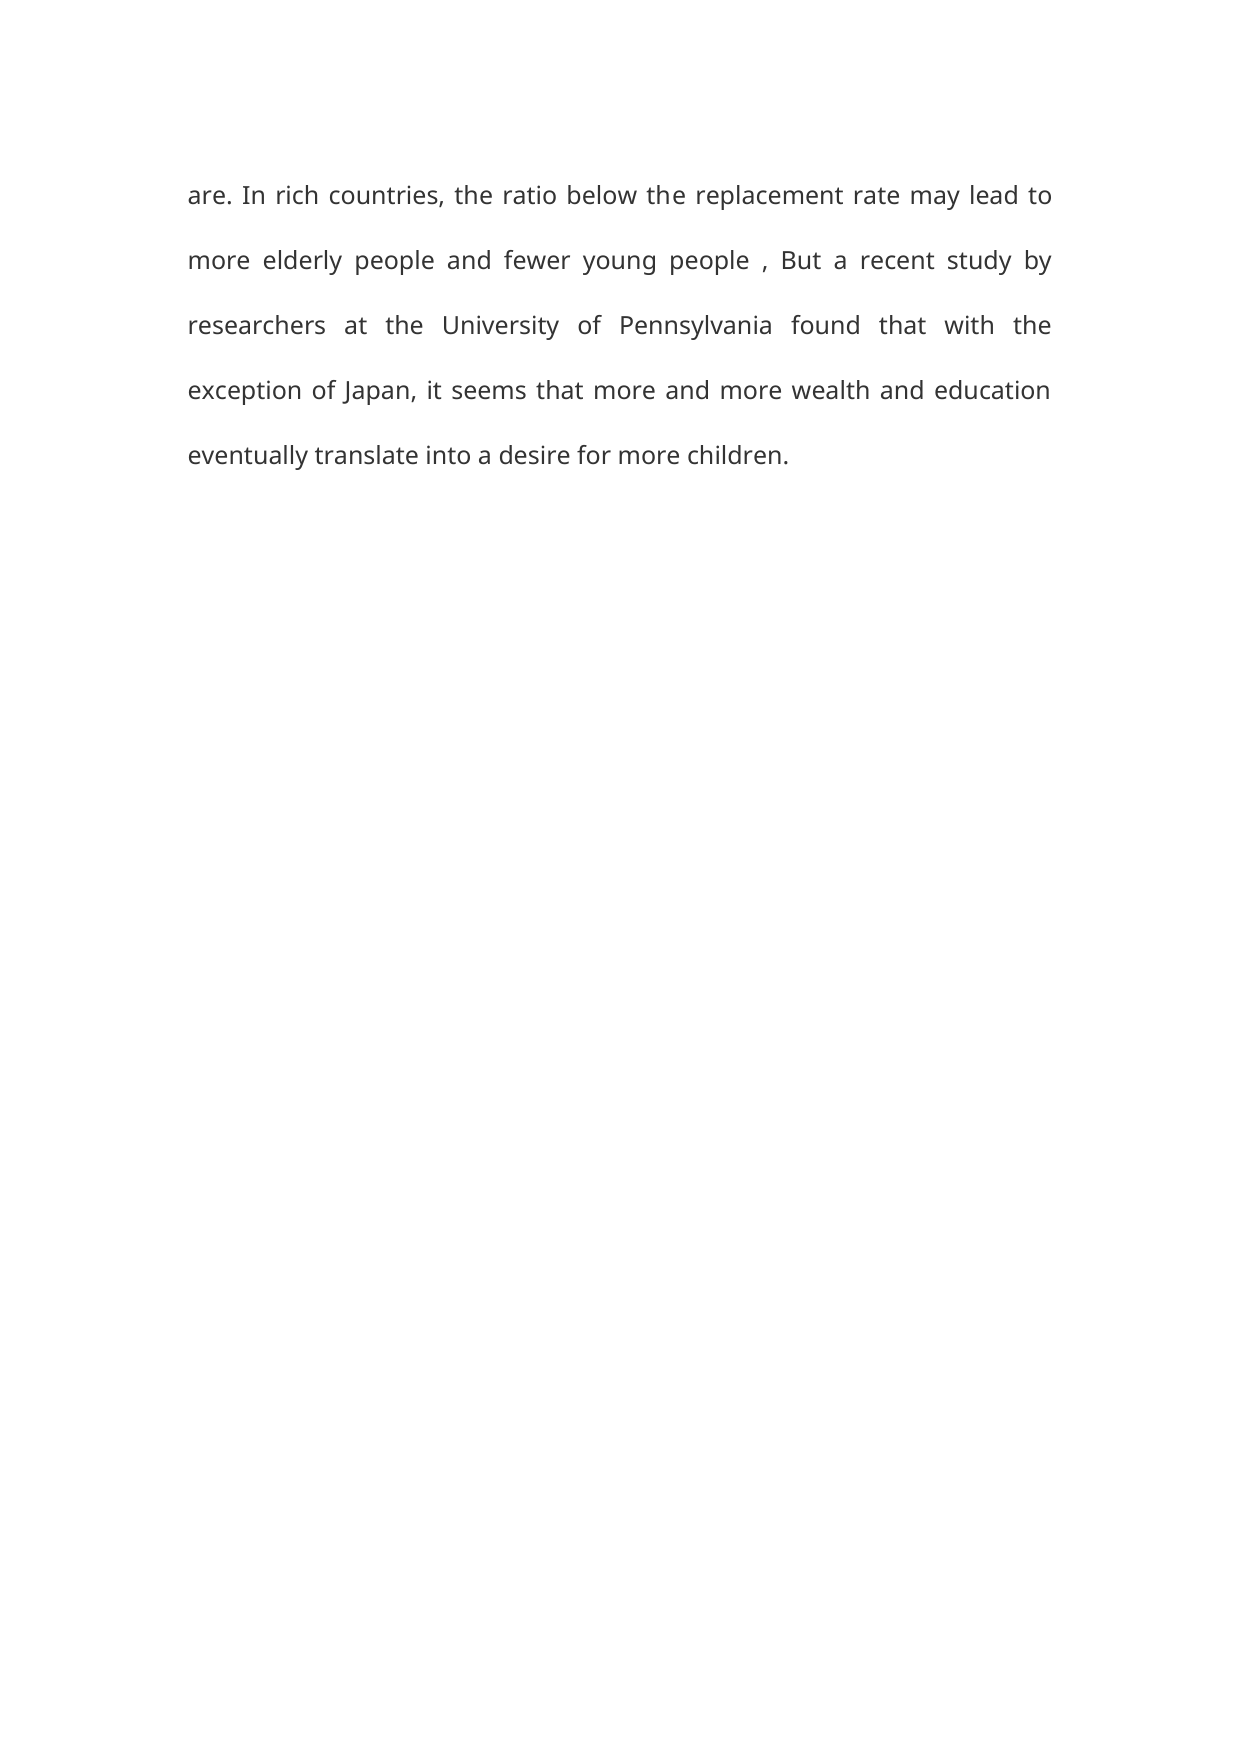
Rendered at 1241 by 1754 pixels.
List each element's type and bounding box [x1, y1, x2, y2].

text [187, 162, 1053, 487]
